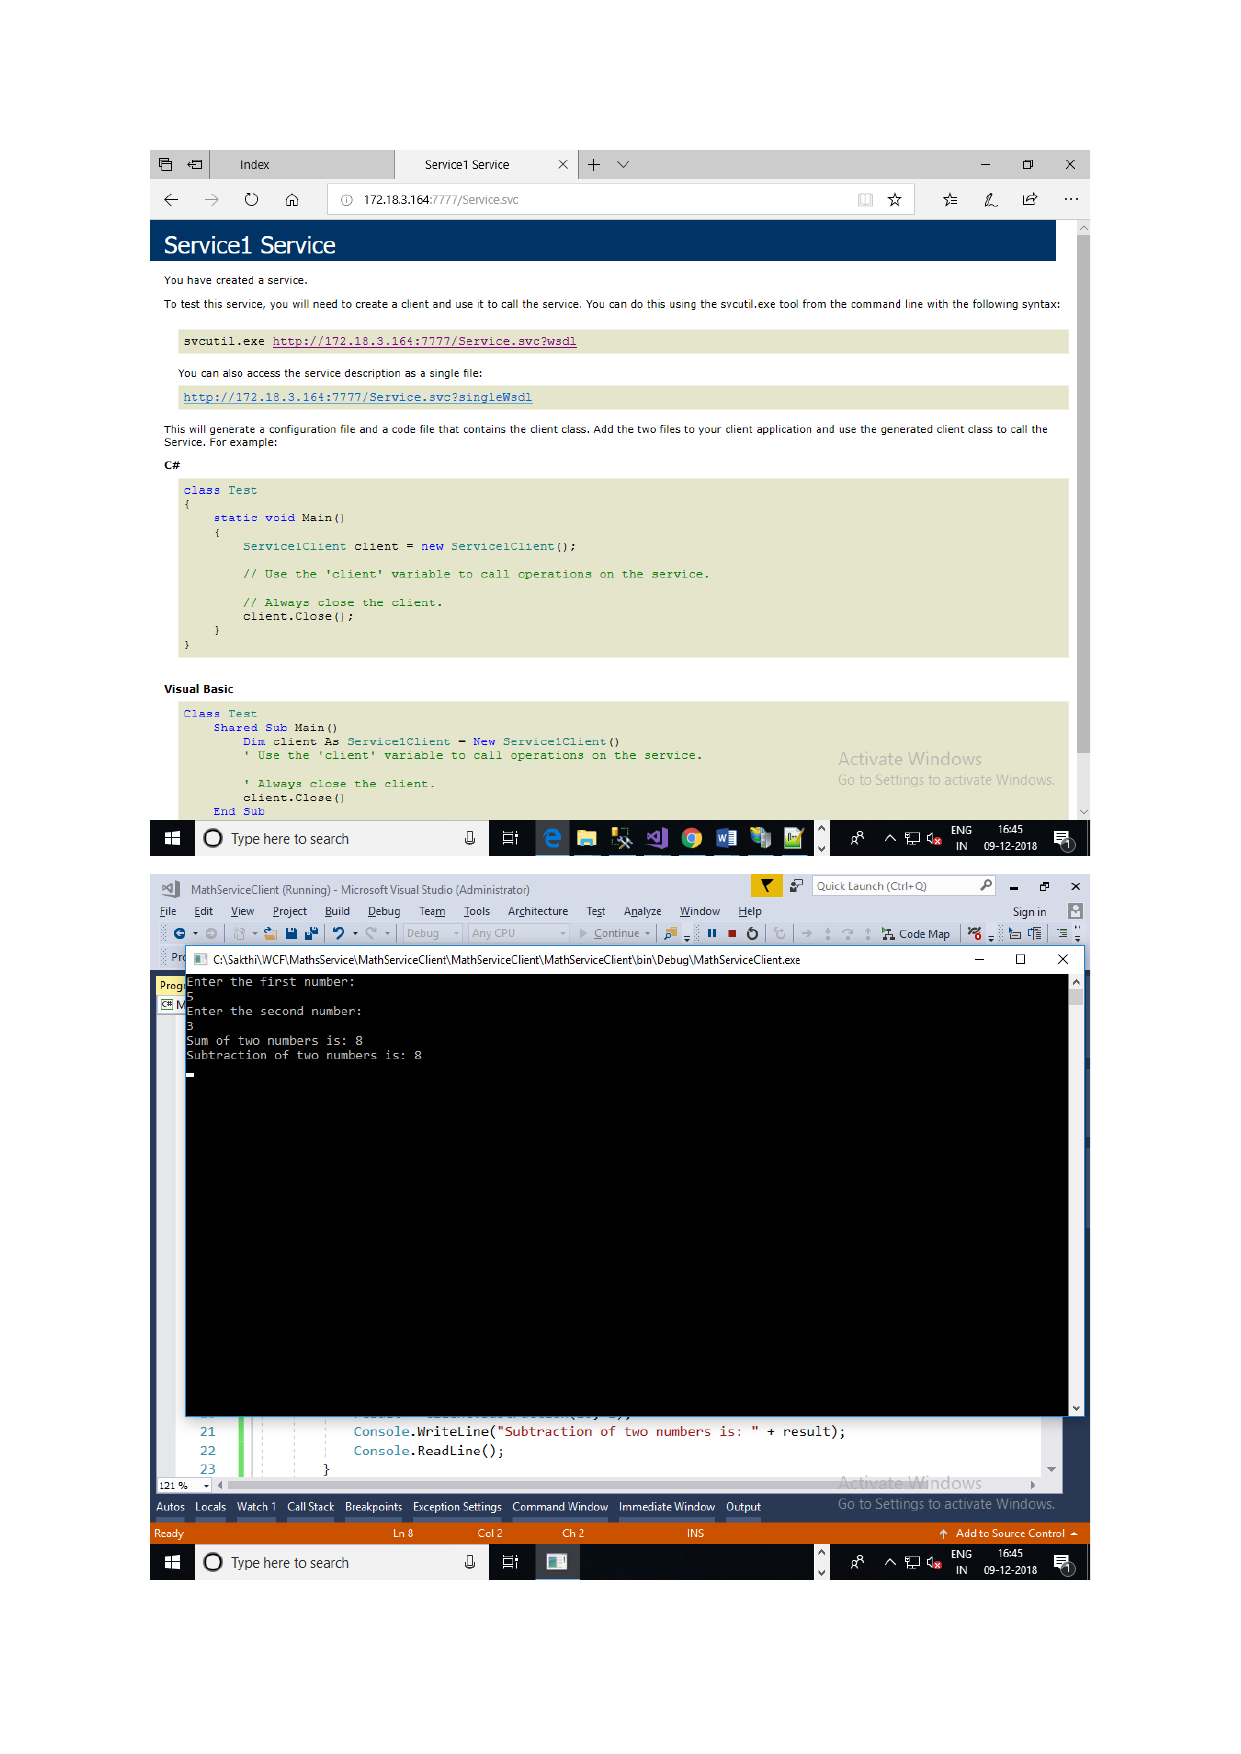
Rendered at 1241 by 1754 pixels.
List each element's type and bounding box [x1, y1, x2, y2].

picture [150, 874, 1091, 1580]
picture [150, 150, 1091, 856]
